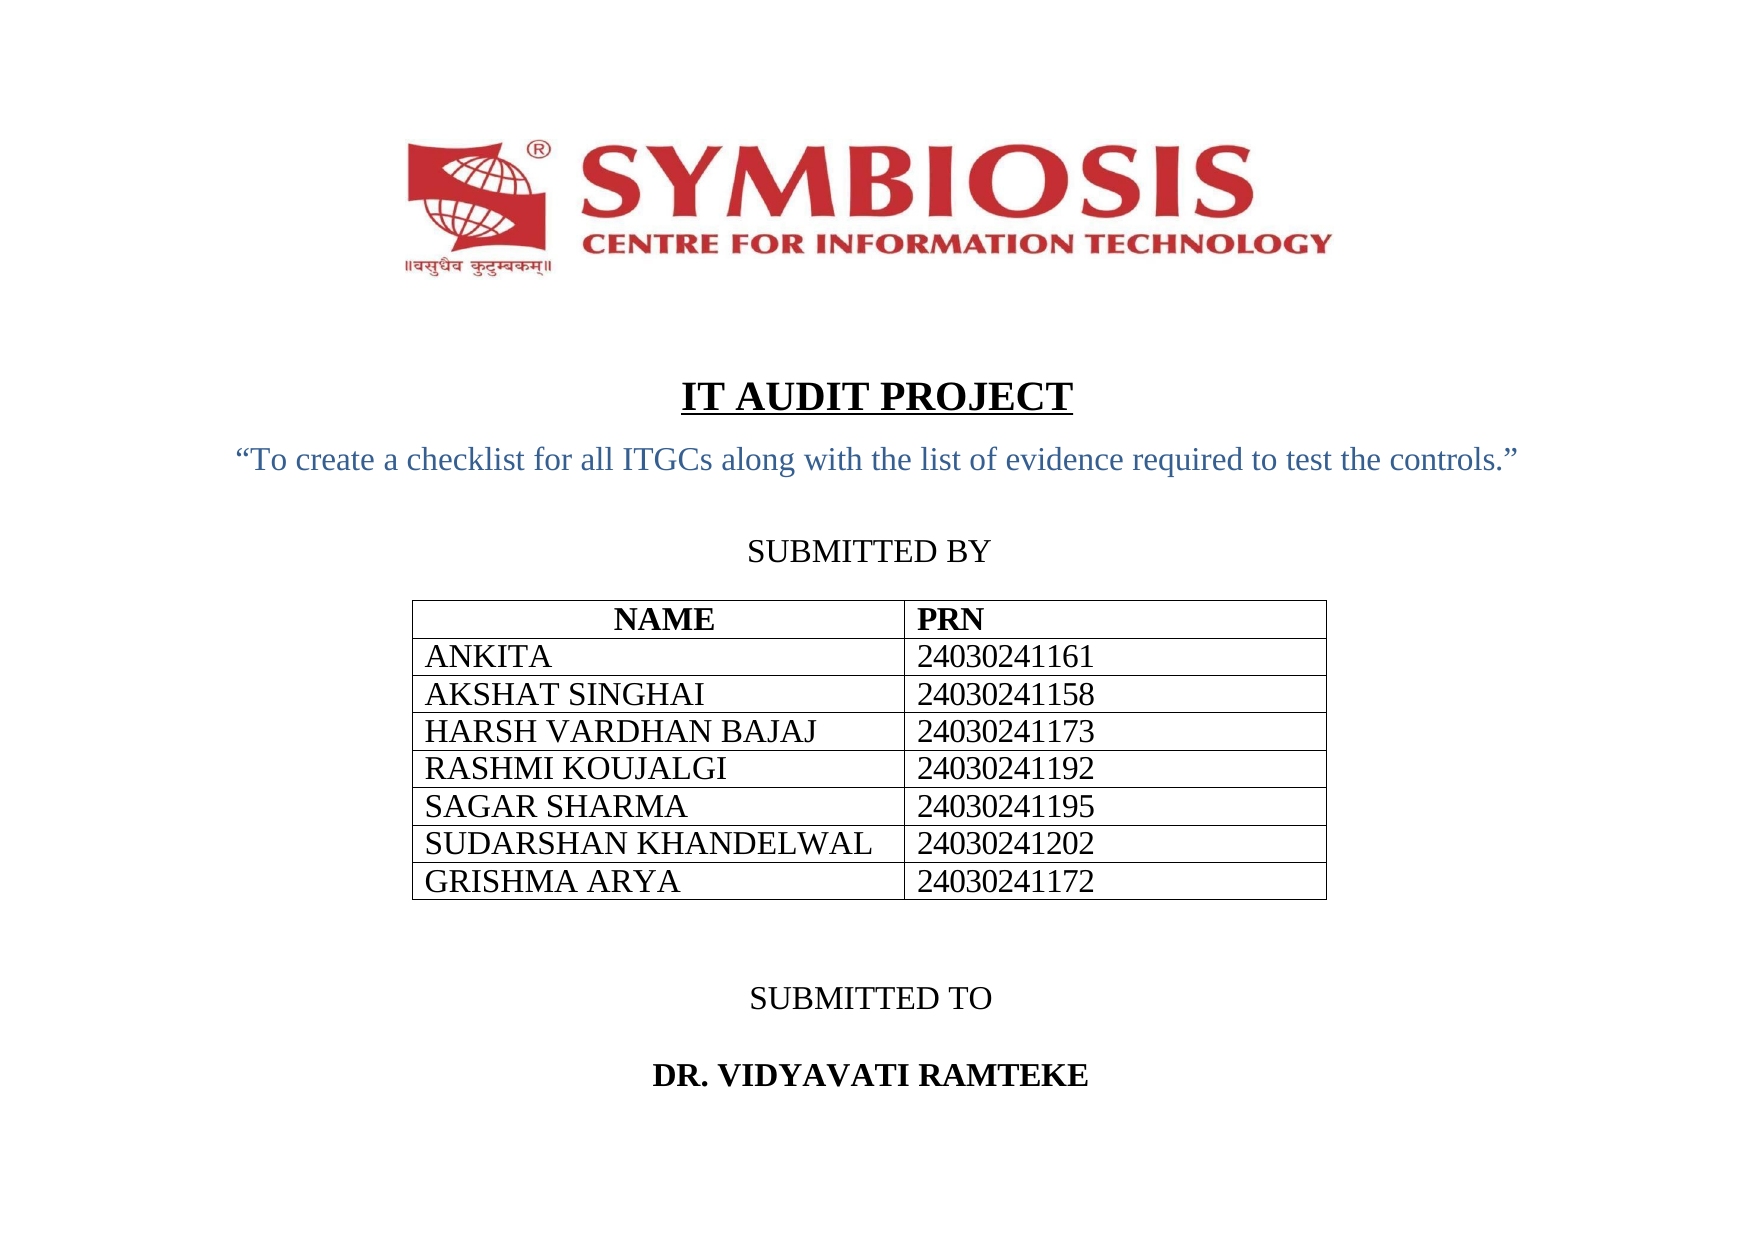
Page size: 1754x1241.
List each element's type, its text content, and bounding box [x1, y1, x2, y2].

table_cell RASHMI KOUJALGI [413, 751, 904, 787]
table_cell 24030241172 [905, 863, 1326, 899]
text SUBMITTED BY [148, 532, 1592, 570]
table_cell 24030241195 [905, 788, 1326, 824]
table_cell GRISHMA ARYA [413, 863, 904, 899]
table_cell 24030241161 [905, 639, 1326, 675]
table_cell 24030241158 [905, 676, 1326, 712]
table_cell SUDARSHAN KHANDELWAL [413, 826, 904, 862]
title IT AUDIT PROJECT [162, 371, 1592, 419]
table_header NAME [413, 601, 904, 637]
table_cell 24030241173 [905, 713, 1326, 750]
table_cell SAGAR SHARMA [413, 788, 904, 824]
text “To create a checklist for all ITGCs along with the list of evidence required to test the controls.” [162, 439, 1591, 478]
table_cell 24030241202 [905, 826, 1326, 862]
table_header PRN [905, 601, 1326, 637]
table_cell 24030241192 [905, 751, 1326, 787]
text DR. VIDYAVATI RAMTEKE [150, 1055, 1592, 1093]
text SUBMITTED TO [150, 978, 1592, 1016]
table_cell ANKITA [413, 639, 904, 675]
picture [405, 139, 1334, 280]
table_cell AKSHAT SINGHAI [413, 676, 904, 712]
table_cell HARSH VARDHAN BAJAJ [413, 713, 904, 750]
